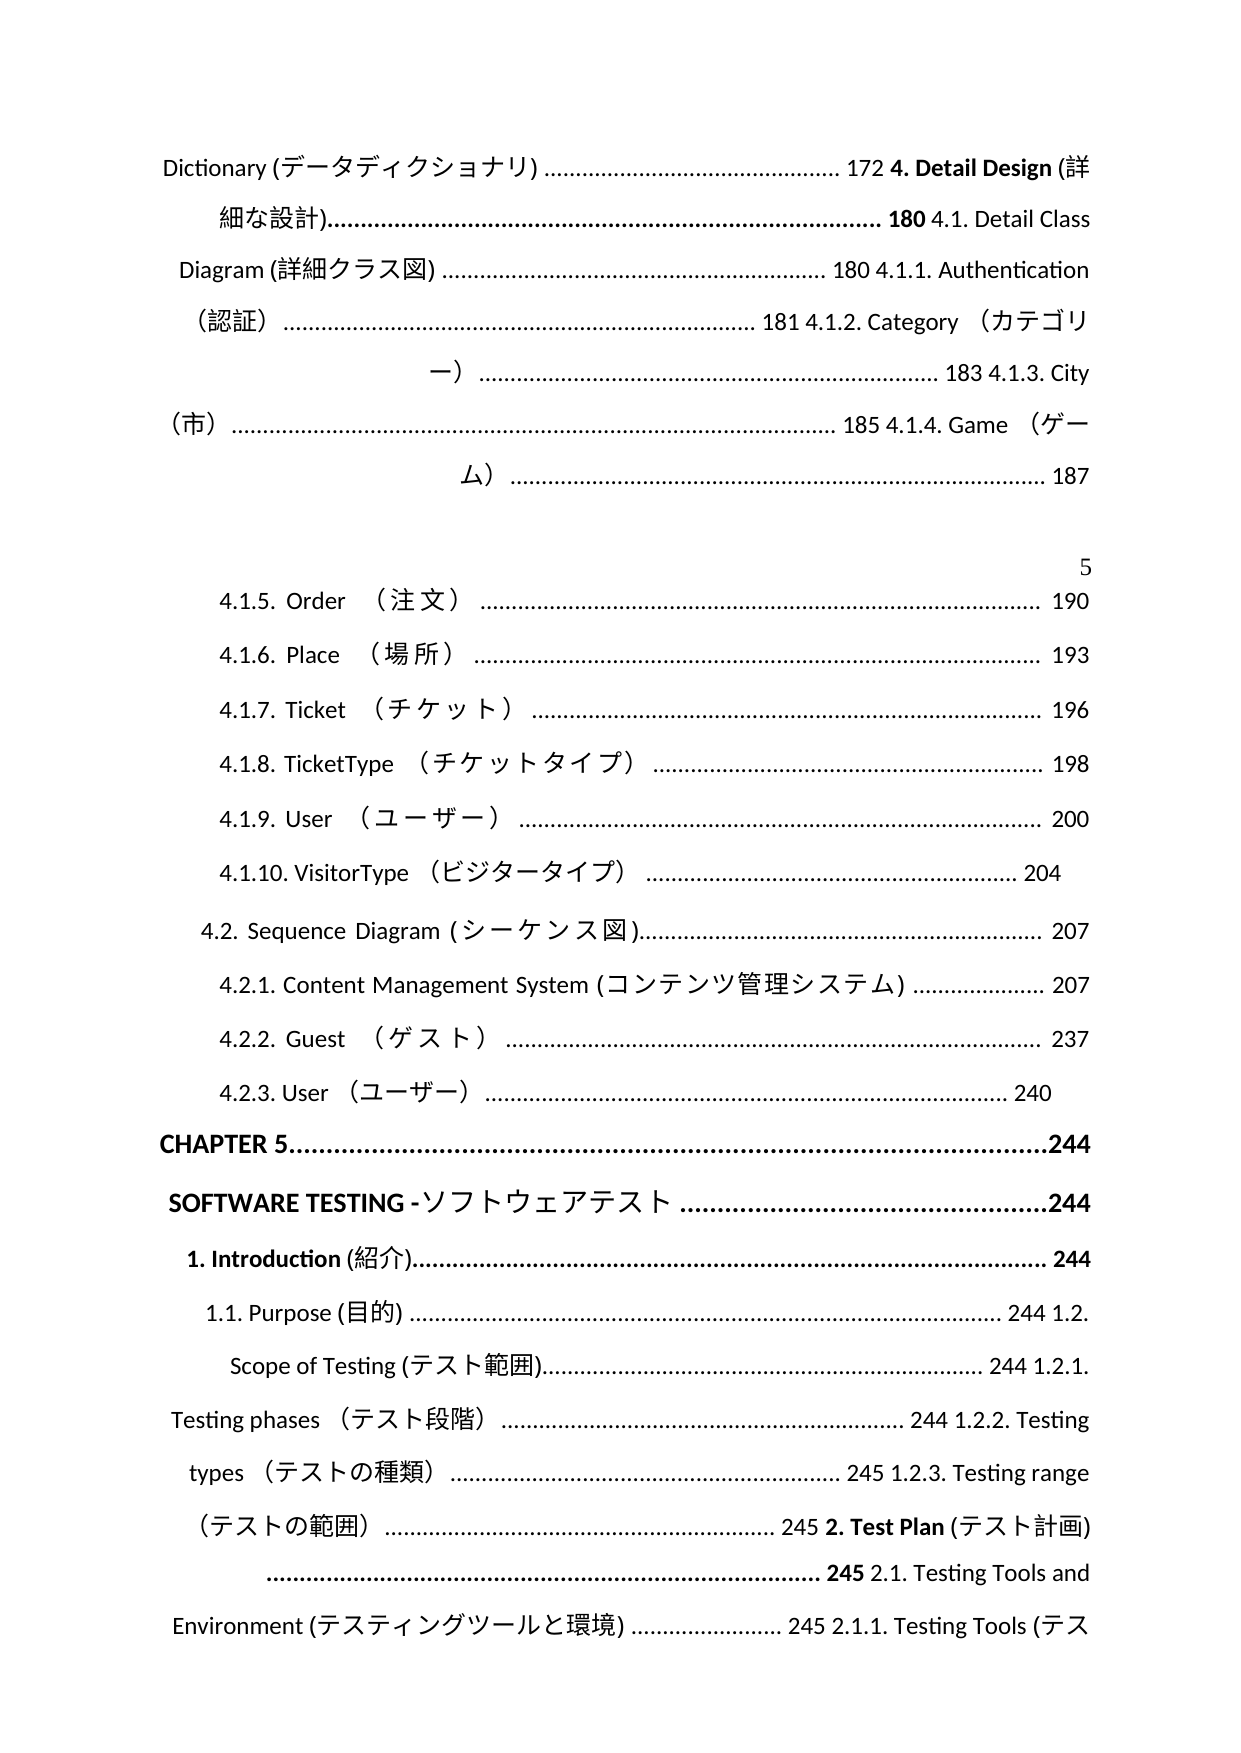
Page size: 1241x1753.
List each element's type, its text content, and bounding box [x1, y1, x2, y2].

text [151, 1126, 1090, 1642]
text 4.1.5. Order （注文）......................................................................................... 190 4.1.6. Place （場所）.......................................................................................... 193 4.1.7. Ticket （チケット）................................................................................. 196 4.1.8. TicketType （チケットタイプ）.............................................................. 198 4.1.9. User （ユーザー）................................................................................... 200 4.1.10. VisitorType （ビジタータイプ） ........................................................... 204 [219, 581, 1090, 889]
text 4.2. Sequence Diagram (シーケンス図)................................................................ 207 4.2.1. Content Management System (コンテンツ管理システム) ..................... 207 4.2.2. Guest （ゲスト）..................................................................................... 237 4.2.3. User （ユーザー）................................................................................... 240 [201, 911, 1090, 1109]
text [151, 147, 1090, 492]
text 5 [149, 552, 1092, 581]
